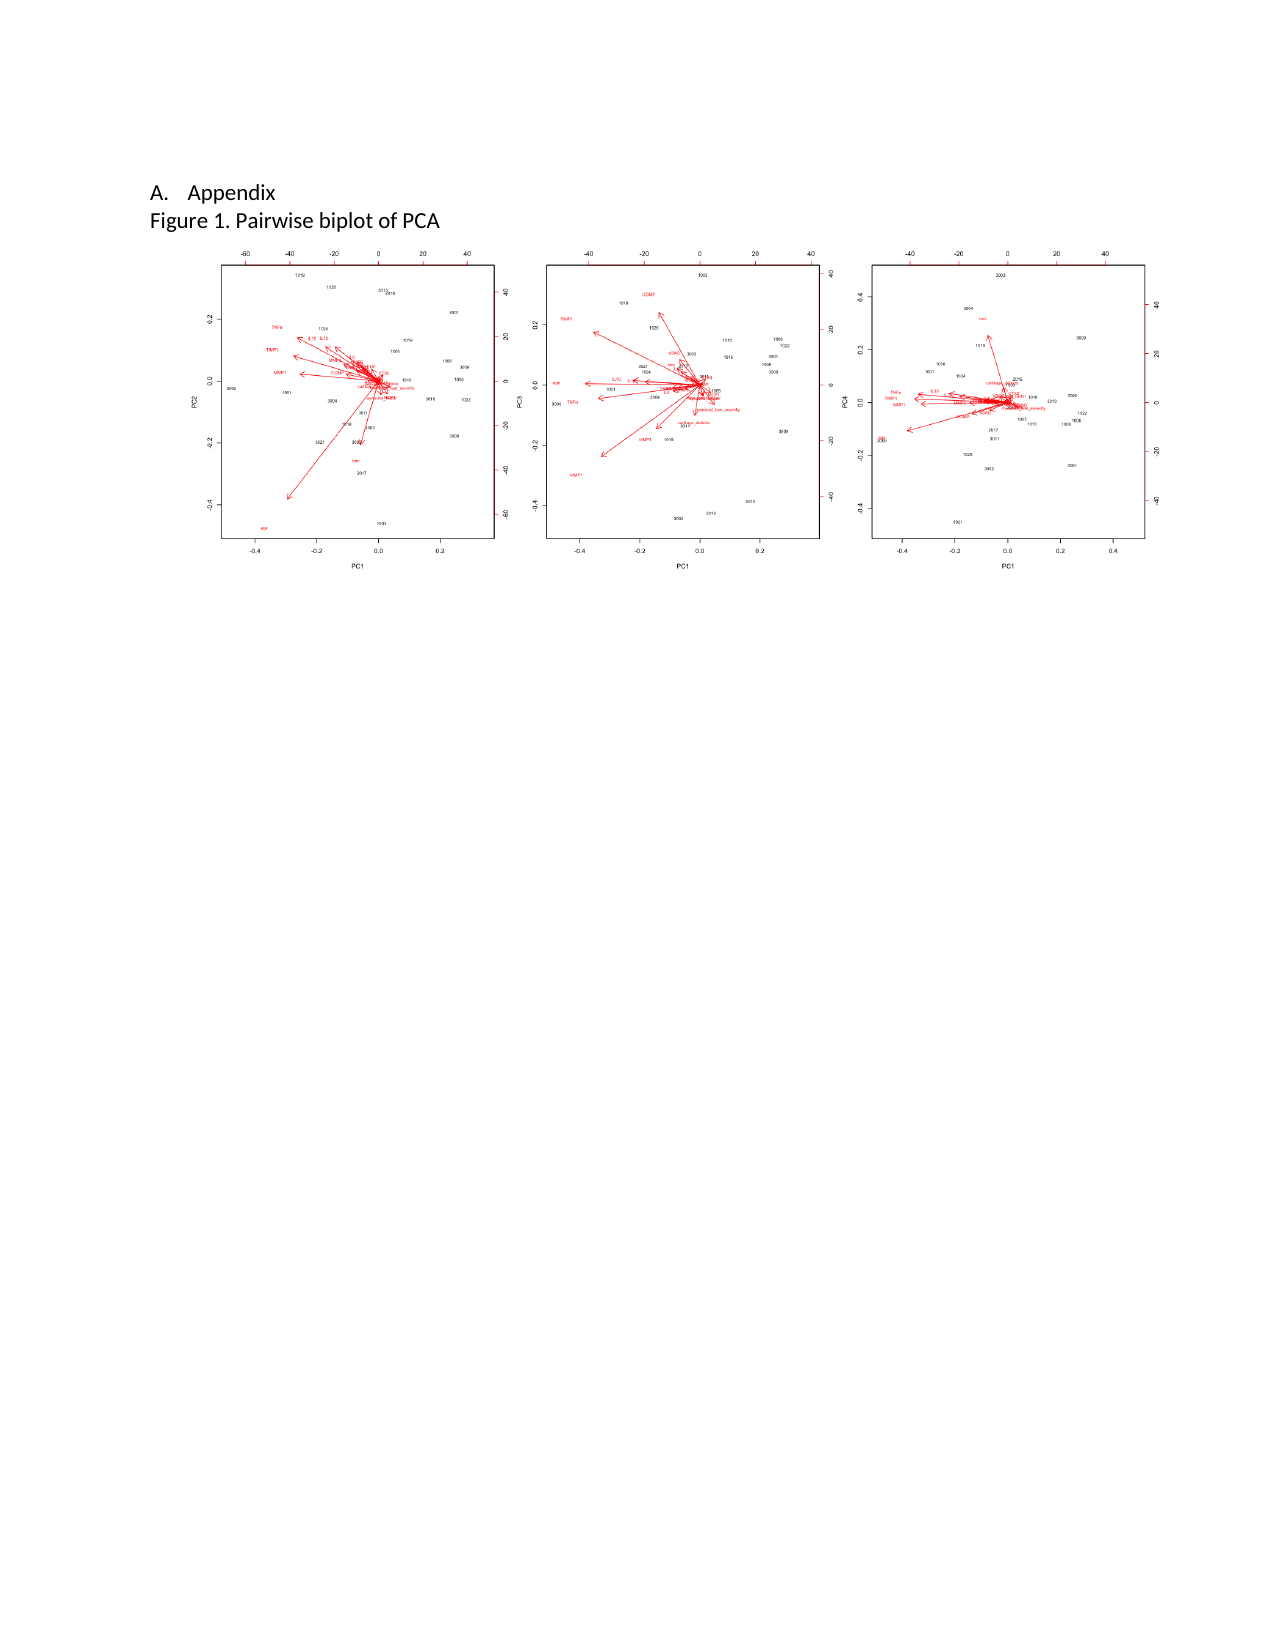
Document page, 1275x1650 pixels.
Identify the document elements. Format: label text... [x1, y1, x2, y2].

text Figure 1. Pairwise biplot of PCA [150, 206, 1125, 234]
list Appendix [150, 178, 1125, 206]
picture [187, 234, 1163, 578]
